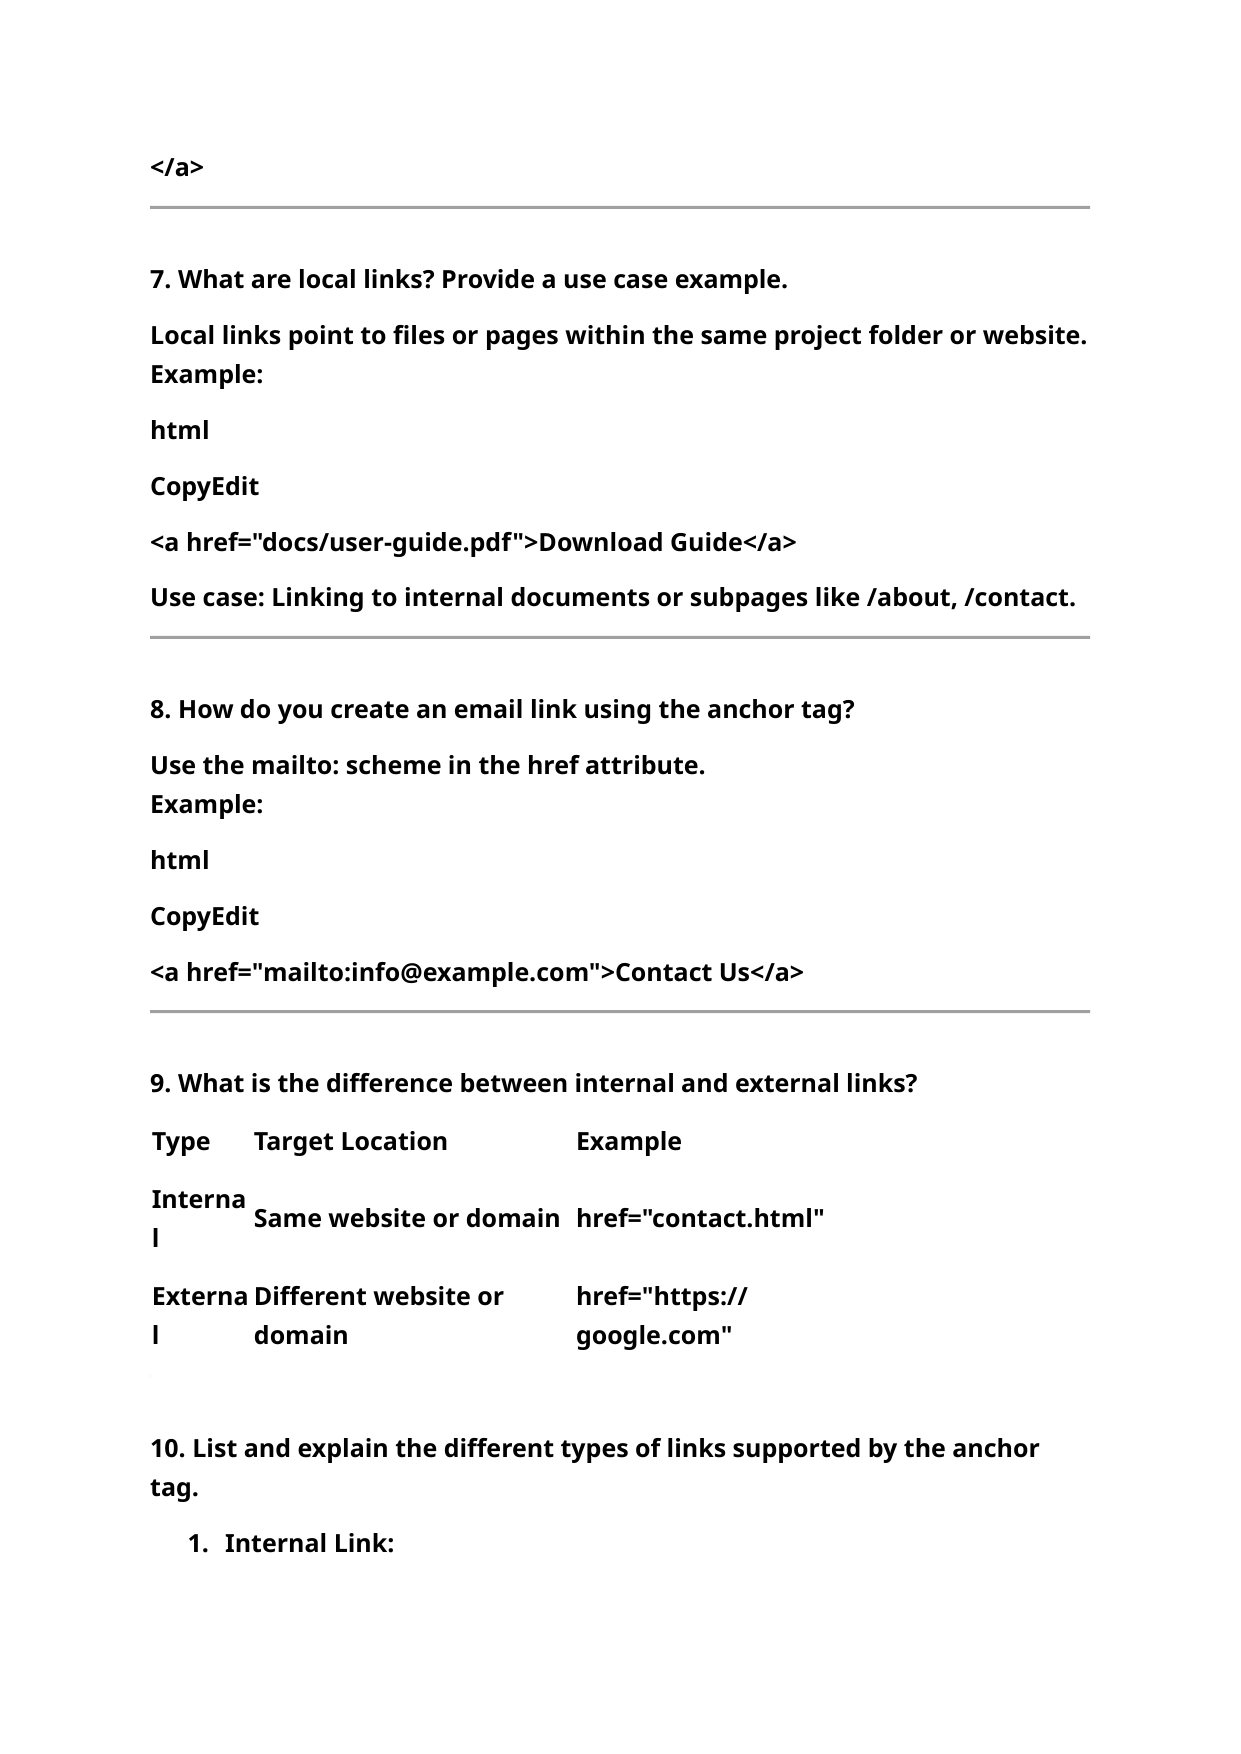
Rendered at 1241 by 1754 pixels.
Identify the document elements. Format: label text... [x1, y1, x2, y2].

list Internal Link: [187, 1525, 1090, 1559]
text Use the mailto: scheme in the href attribute. Example: [150, 747, 1090, 821]
text CopyEdit [150, 468, 1090, 502]
table_cell href="contact.html" [574, 1180, 879, 1277]
table_cell href="https://google.com" [574, 1277, 879, 1374]
text 8. How do you create an email link using the anchor tag? [150, 692, 1090, 726]
text </a> [150, 150, 1090, 184]
text <a href="docs/user-guide.pdf">Download Guide</a> [150, 524, 1090, 558]
text Use case: Linking to internal documents or subpages like /about, /contact. [150, 580, 1090, 614]
text 10. List and explain the different types of links supported by the anchor tag. [150, 1430, 1090, 1503]
table_header Target Location [252, 1122, 574, 1180]
text html [150, 842, 1090, 877]
text <a href="mailto:info@example.com">Contact Us</a> [150, 954, 1090, 988]
text html [150, 412, 1090, 447]
table_cell Same website or domain [252, 1180, 574, 1277]
table_header Type [150, 1122, 252, 1180]
text CopyEdit [150, 898, 1090, 932]
table_header Example [574, 1122, 879, 1180]
text Local links point to files or pages within the same project folder or website. Example: [150, 317, 1090, 391]
table_cell External [150, 1277, 252, 1374]
table_cell Internal [150, 1180, 252, 1277]
table_cell Different website or domain [252, 1277, 574, 1374]
text 9. What is the difference between internal and external links? [150, 1066, 1090, 1100]
text 7. What are local links? Provide a use case example. [150, 262, 1090, 296]
